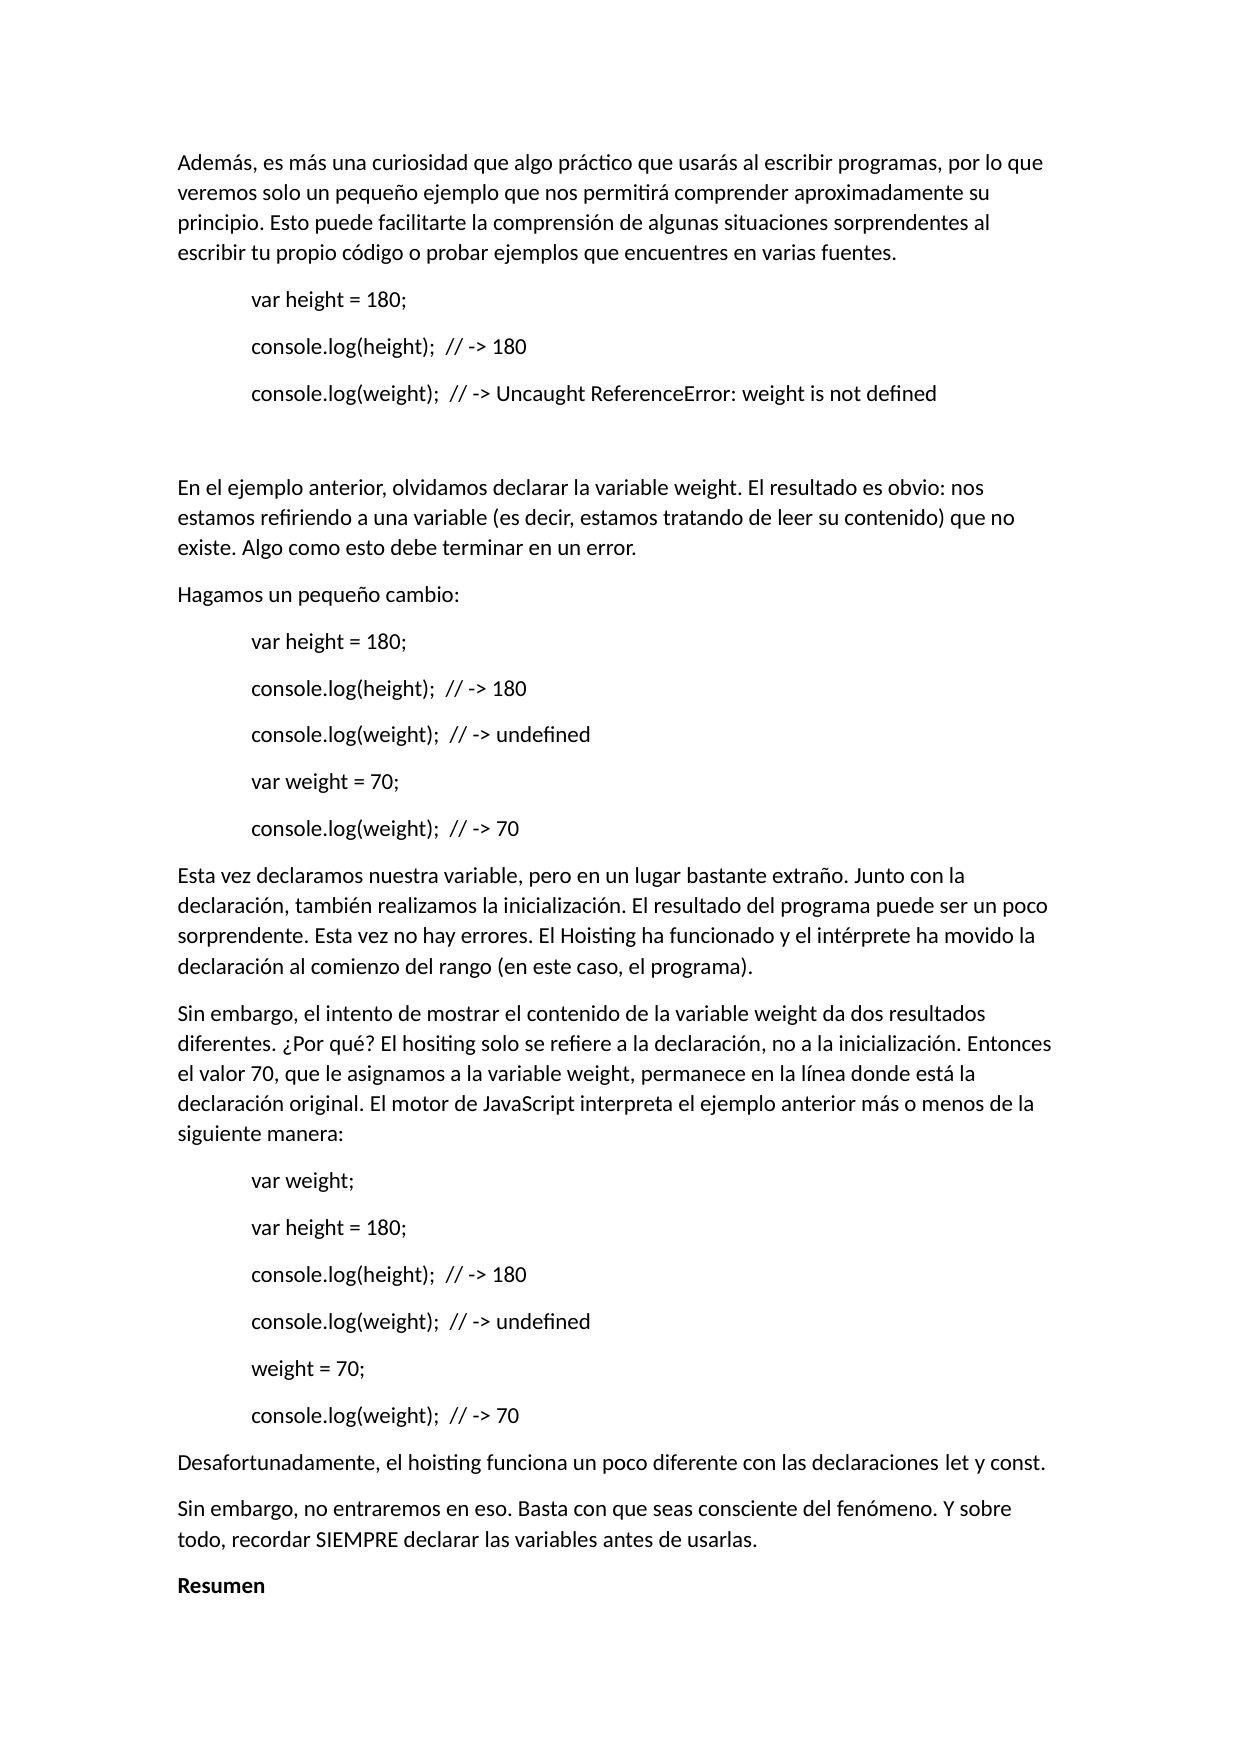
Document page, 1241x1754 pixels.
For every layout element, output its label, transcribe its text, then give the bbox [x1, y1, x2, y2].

text console.log(height); // -> 180 [251, 332, 1063, 360]
text console.log(height); // -> 180 [251, 674, 1063, 702]
text Sin embargo, el intento de mostrar el contenido de la variable weight da dos resultados diferentes. ¿Por qué? El hositing solo se refiere a la declaración, no a la inicialización. Entonces el valor 70, que le asignamos a la variable weight, permanece en la línea donde está la declaración original. El motor de JavaScript interpreta el ejemplo anterior más o menos de la siguiente manera: [177, 999, 1063, 1147]
text Esta vez declaramos nuestra variable, pero en un lugar bastante extraño. Junto con la declaración, también realizamos la inicialización. El resultado del programa puede ser un poco sorprendente. Esta vez no hay errores. El Hoisting ha funcionado y el intérprete ha movido la declaración al comienzo del rango (en este caso, el programa). [177, 861, 1063, 980]
text console.log(height); // -> 180 [251, 1260, 1063, 1288]
text En el ejemplo anterior, olvidamos declarar la variable weight. El resultado es obvio: nos estamos refiriendo a una variable (es decir, estamos tratando de leer su contenido) que no existe. Algo como esto debe terminar en un error. [177, 473, 1063, 561]
text var weight; [251, 1166, 1063, 1194]
text Resumen [177, 1572, 1063, 1599]
text Además, es más una curiosidad que algo práctico que usarás al escribir programas, por lo que veremos solo un pequeño ejemplo que nos permitirá comprender aproximadamente su principio. Esto puede facilitarte la comprensión de algunas situaciones sorprendentes al escribir tu propio código o probar ejemplos que encuentres en varias fuentes. [177, 148, 1063, 266]
text var weight = 70; [251, 767, 1063, 795]
text console.log(weight); // -> undefined [251, 1307, 1063, 1335]
text Hagamos un pequeño cambio: [177, 580, 1063, 608]
text console.log(weight); // -> 70 [251, 1401, 1063, 1429]
text var height = 180; [251, 627, 1063, 655]
text console.log(weight); // -> 70 [251, 814, 1063, 842]
text console.log(weight); // -> Uncaught ReferenceError: weight is not defined [251, 379, 1063, 407]
text console.log(weight); // -> undefined [251, 721, 1063, 748]
text weight = 70; [251, 1354, 1063, 1382]
text var height = 180; [251, 1213, 1063, 1241]
text Sin embargo, no entraremos en eso. Basta con que seas consciente del fenómeno. Y sobre todo, recordar SIEMPRE declarar las variables antes de usarlas. [177, 1494, 1063, 1553]
text var height = 180; [251, 285, 1063, 313]
text Desafortunadamente, el hoisting funciona un poco diferente con las declaraciones let y const. [177, 1448, 1063, 1476]
